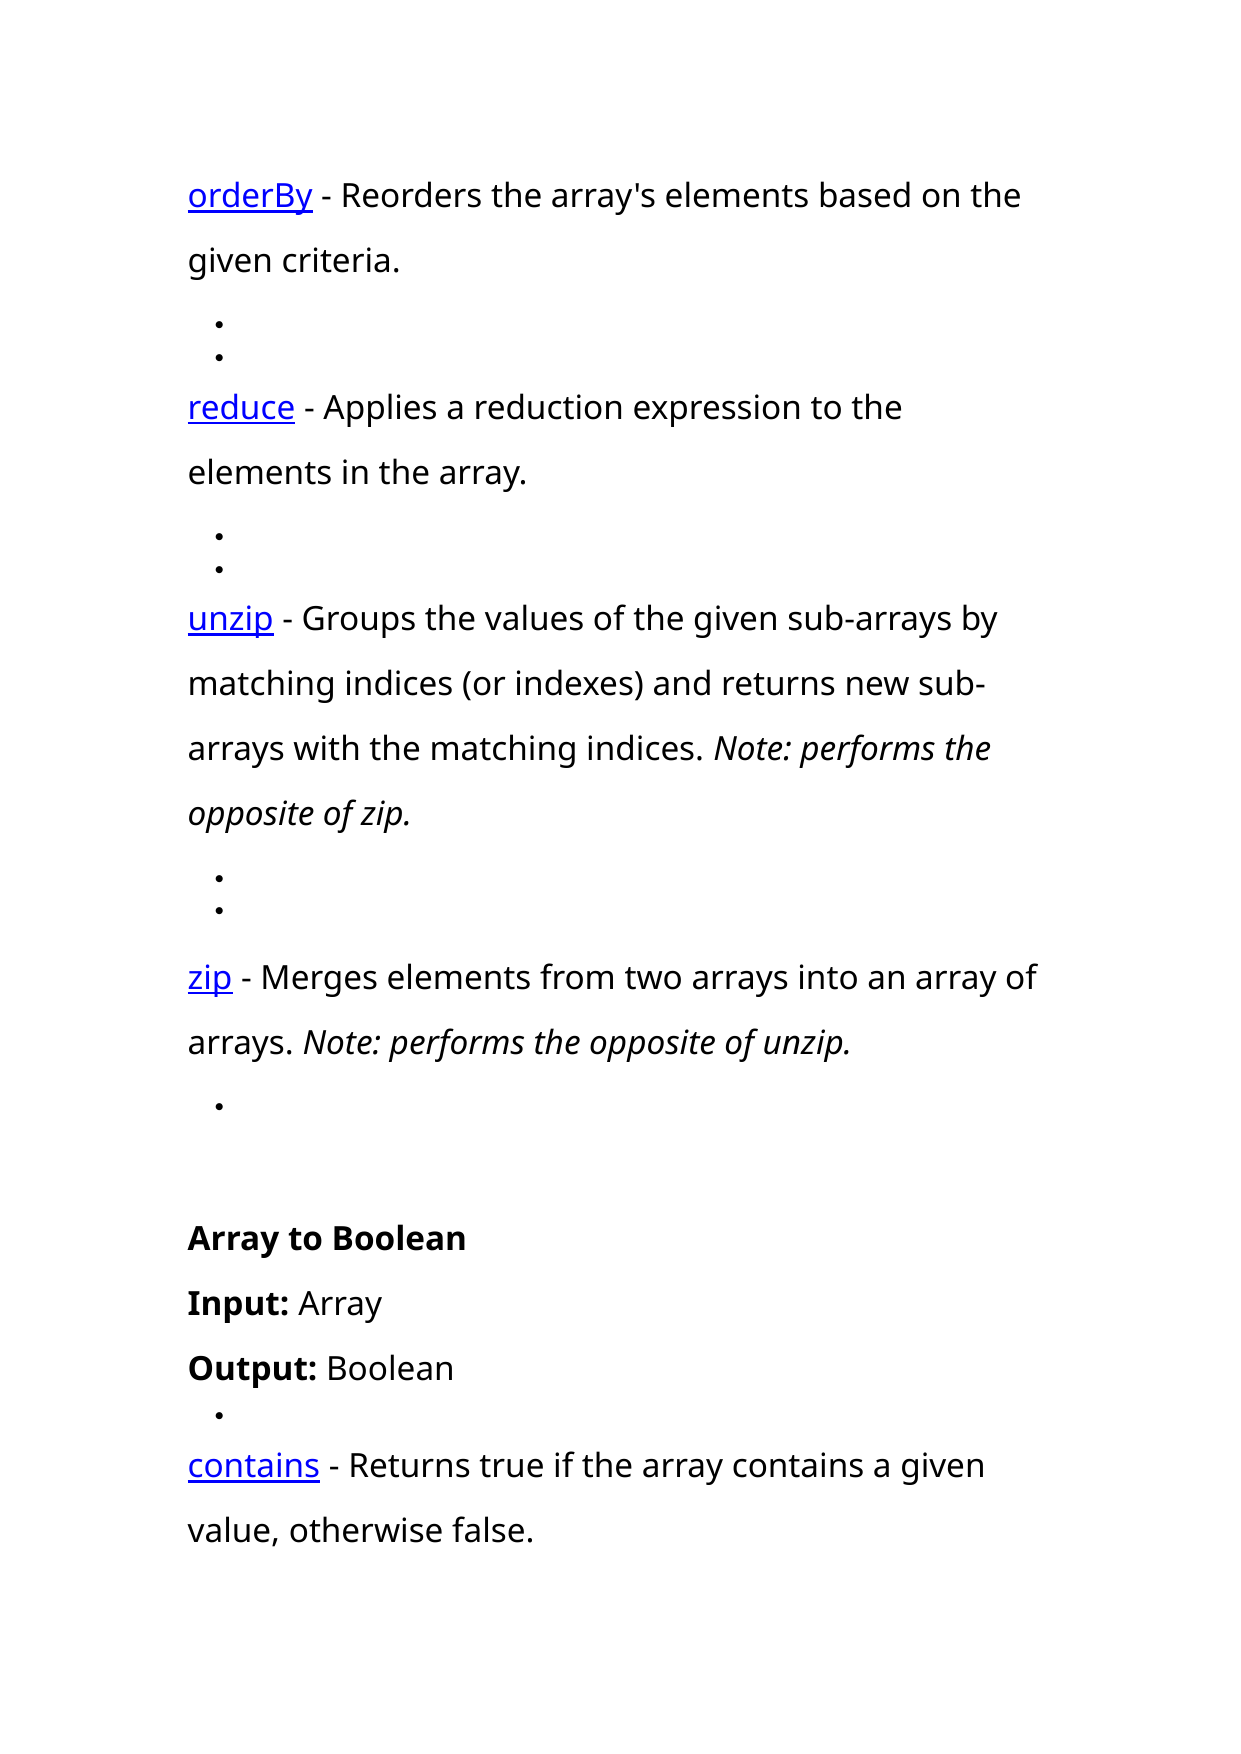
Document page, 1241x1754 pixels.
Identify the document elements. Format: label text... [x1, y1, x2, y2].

text zip - Merges elements from two arrays into an array of arrays. Note: performs the opposite of unzip. [187, 944, 1053, 1074]
text Input: Array [187, 1269, 1053, 1334]
text orderBy - Reorders the array's elements based on the given criteria. [187, 162, 1053, 292]
text unzip - Groups the values of the given sub-arrays by matching indices (or indexes) and returns new sub-arrays with the matching indices. Note: performs the opposite of zip. [187, 585, 1053, 845]
text Output: Boolean [187, 1334, 1053, 1399]
text reduce - Applies a reduction expression to the elements in the array. [187, 374, 1053, 504]
text contains - Returns true if the array contains a given value, otherwise false. [187, 1432, 1053, 1562]
text Array to Boolean [187, 1204, 1053, 1269]
